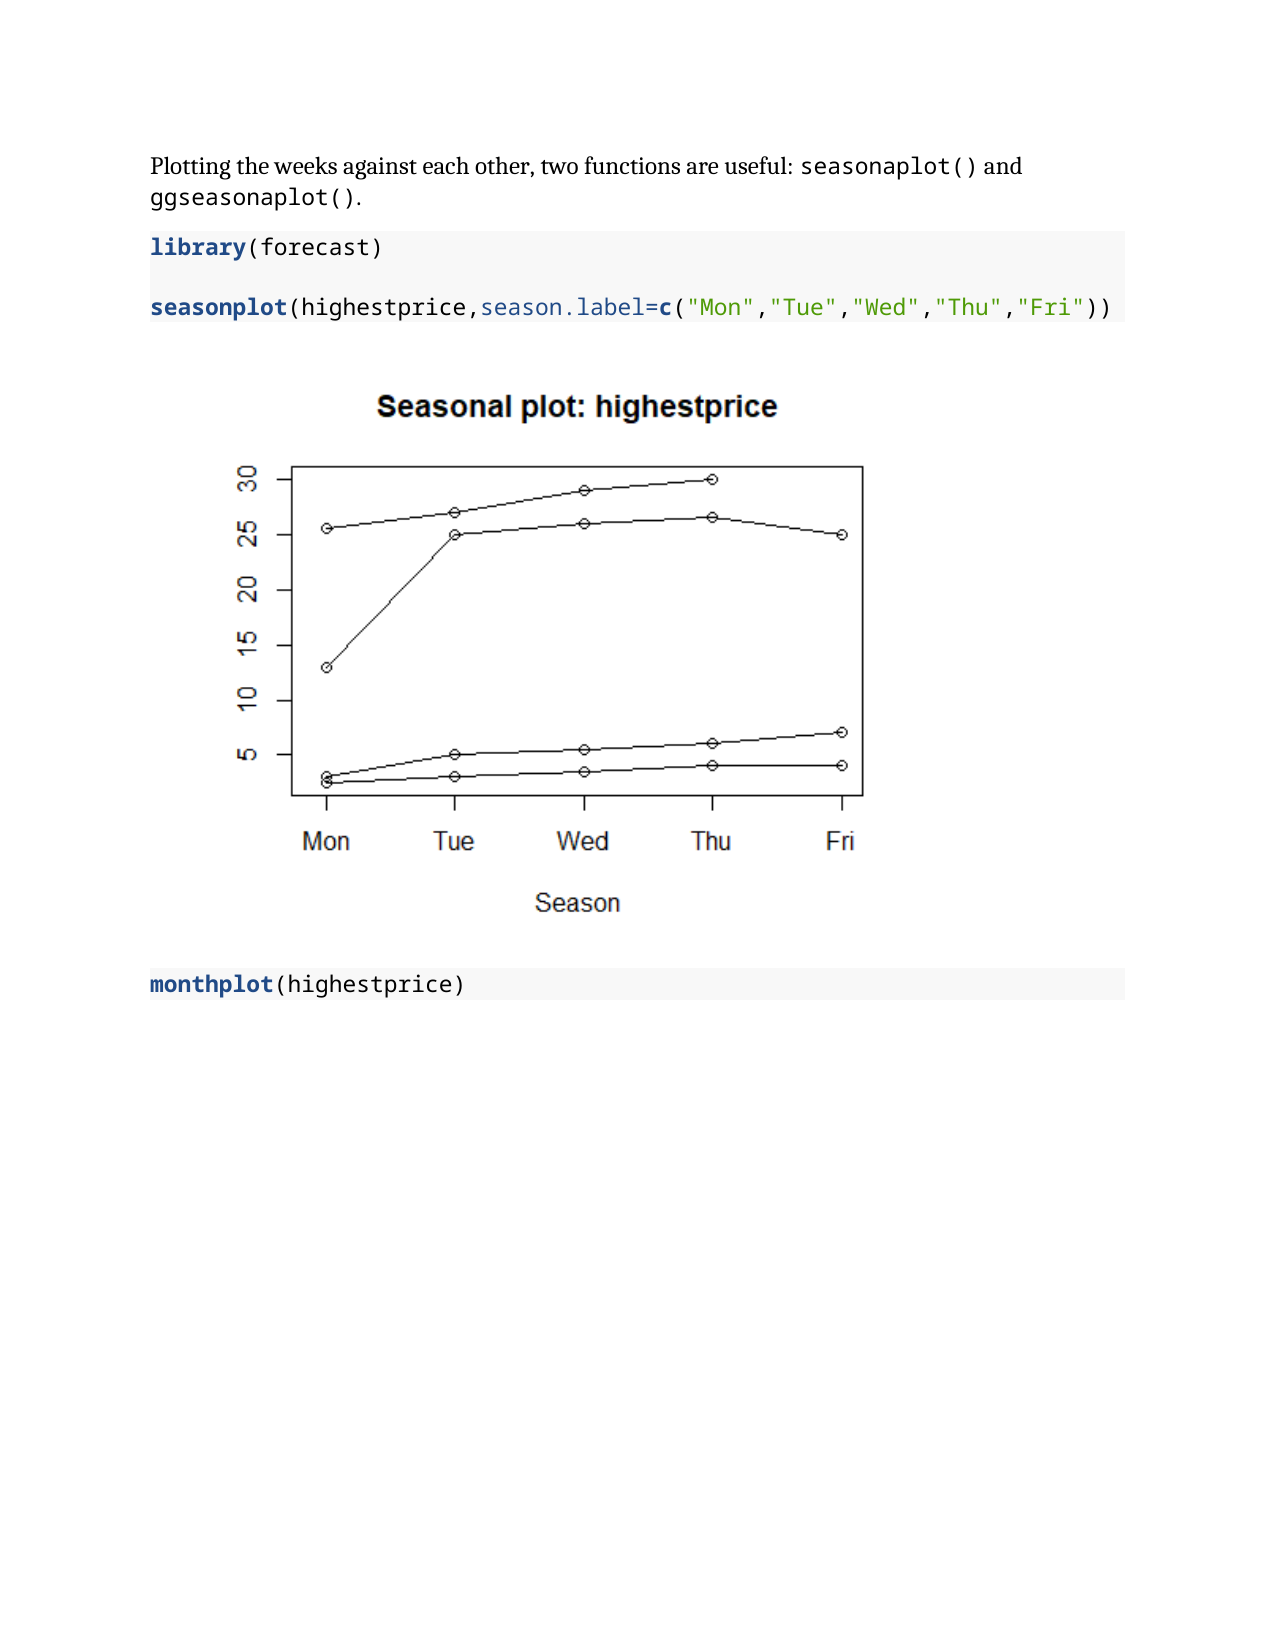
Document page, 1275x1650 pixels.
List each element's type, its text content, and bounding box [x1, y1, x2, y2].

text monthplot(highestprice) [150, 968, 1125, 1000]
text Plotting the weeks against each other, two functions are useful: seasonaplot() and ggseasonaplot(). [150, 150, 1125, 212]
picture [168, 343, 927, 950]
text library(forecast) seasonplot(highestprice,season.label=c("Mon","Tue","Wed","Thu","Fri")) [150, 231, 1125, 322]
